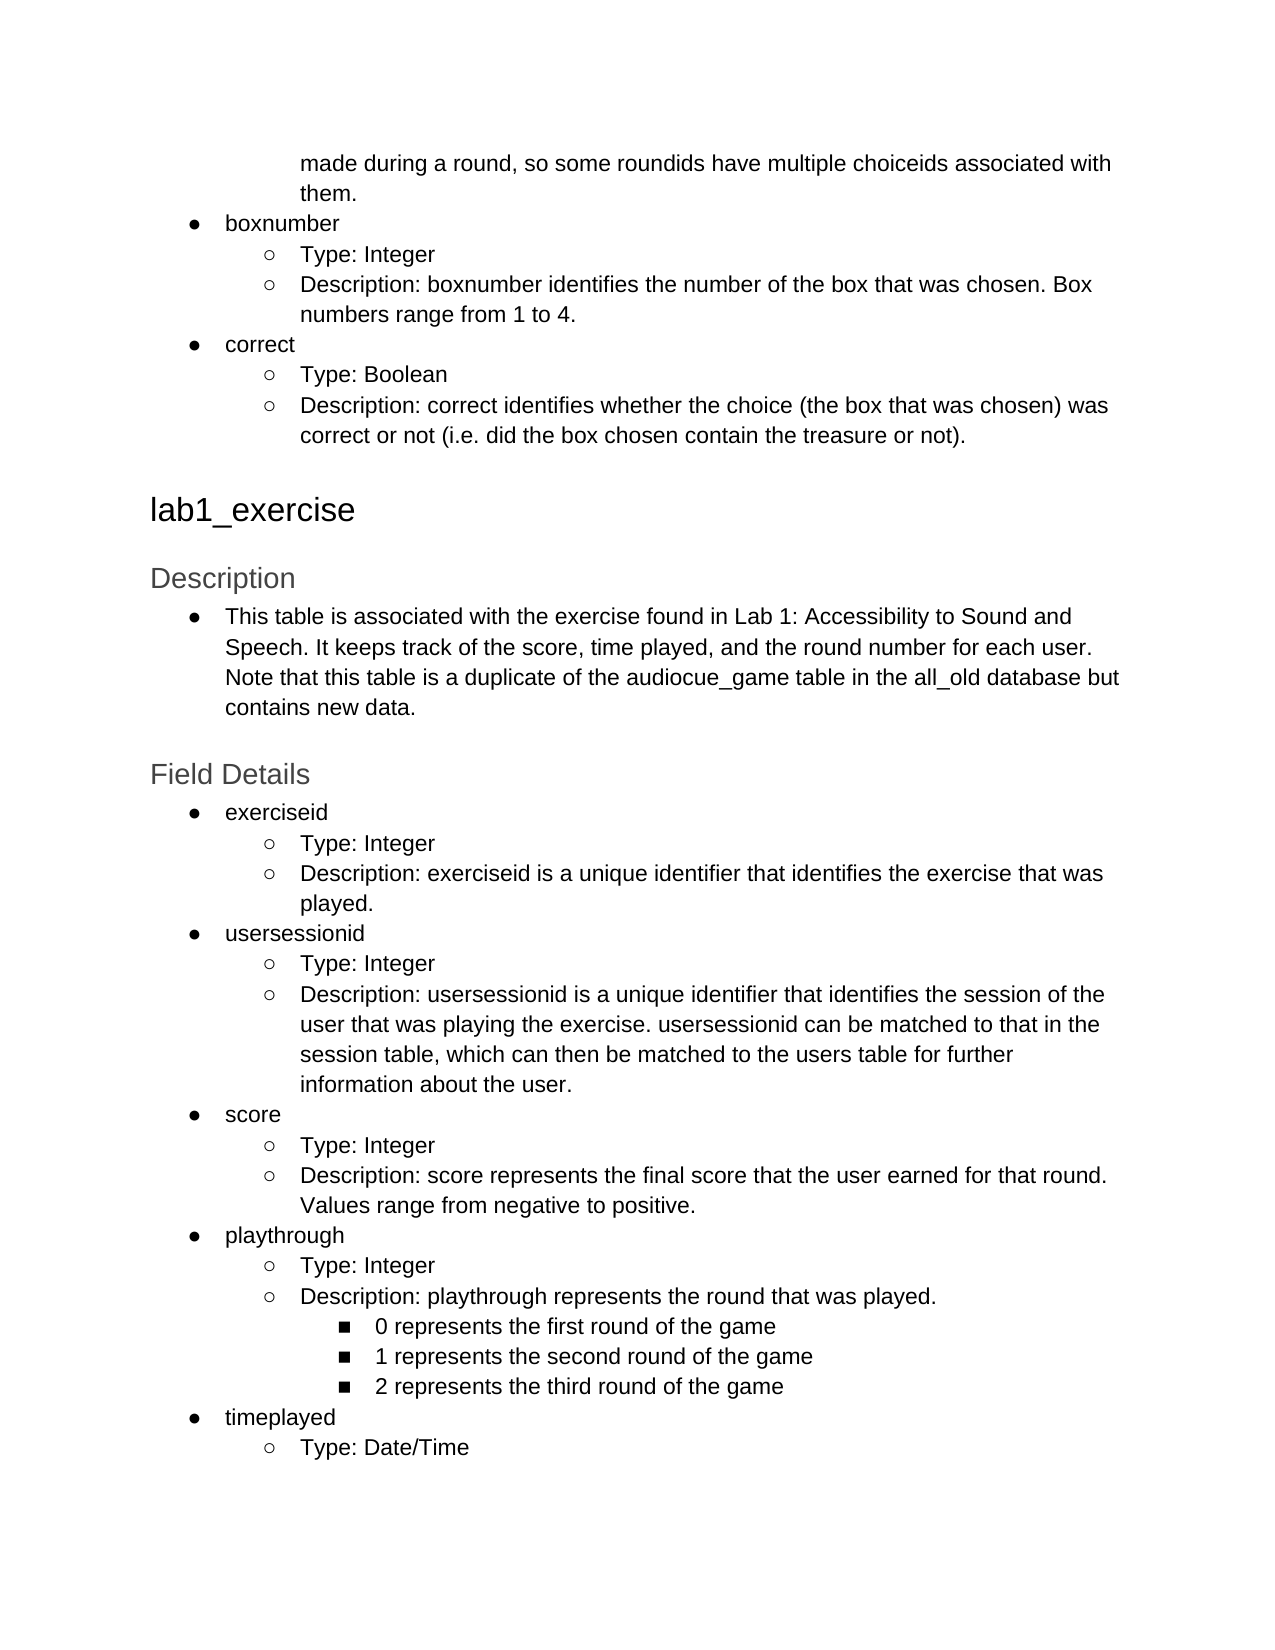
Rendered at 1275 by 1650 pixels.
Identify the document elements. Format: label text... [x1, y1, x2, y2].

subtitle Description [150, 561, 1125, 595]
list 0 represents the first round of the game [337, 1313, 1125, 1339]
list boxnumber [187, 210, 1125, 237]
list timeplayed [187, 1403, 1125, 1430]
list 1 represents the second round of the game [337, 1343, 1125, 1369]
list Type: Date/Time [262, 1434, 1125, 1460]
list playthrough [187, 1222, 1125, 1248]
list Type: Integer [262, 1132, 1125, 1158]
list usersessionid [187, 920, 1125, 946]
list exerciseid [187, 799, 1125, 826]
subtitle Field Details [150, 757, 1125, 791]
list Type: Integer [262, 1252, 1125, 1279]
list Type: Integer [262, 241, 1125, 267]
list Type: Integer [262, 950, 1125, 977]
list Description: usersessionid is a unique identifier that identifies the session of the user that was playing the exercise. usersessionid can be matched to that in the session table, which can then be matched to the users table for further information about the user. [262, 981, 1125, 1097]
list This table is associated with the exercise found in Lab 1: Accessibility to Sound and Speech. It keeps track of the score, time played, and the round number for each user. Note that this table is a duplicate of the audiocue_game table in the all_old database but contains new data. [187, 603, 1125, 720]
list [262, 150, 1125, 207]
list correct [187, 331, 1125, 358]
subtitle lab1_exercise [150, 489, 1125, 528]
list Description: correct identifies whether the choice (the box that was chosen) was correct or not (i.e. did the box chosen contain the treasure or not). [262, 392, 1125, 448]
list Description: playthrough represents the round that was played. [262, 1283, 1125, 1309]
list Type: Integer [262, 829, 1125, 856]
list 2 represents the third round of the game [337, 1373, 1125, 1399]
list score [187, 1101, 1125, 1128]
list Type: Boolean [262, 361, 1125, 388]
list Description: boxnumber identifies the number of the box that was chosen. Box numbers range from 1 to 4. [262, 271, 1125, 327]
list Description: exerciseid is a unique identifier that identifies the exercise that was played. [262, 860, 1125, 916]
list Description: score represents the final score that the user earned for that round. Values range from negative to positive. [262, 1162, 1125, 1218]
